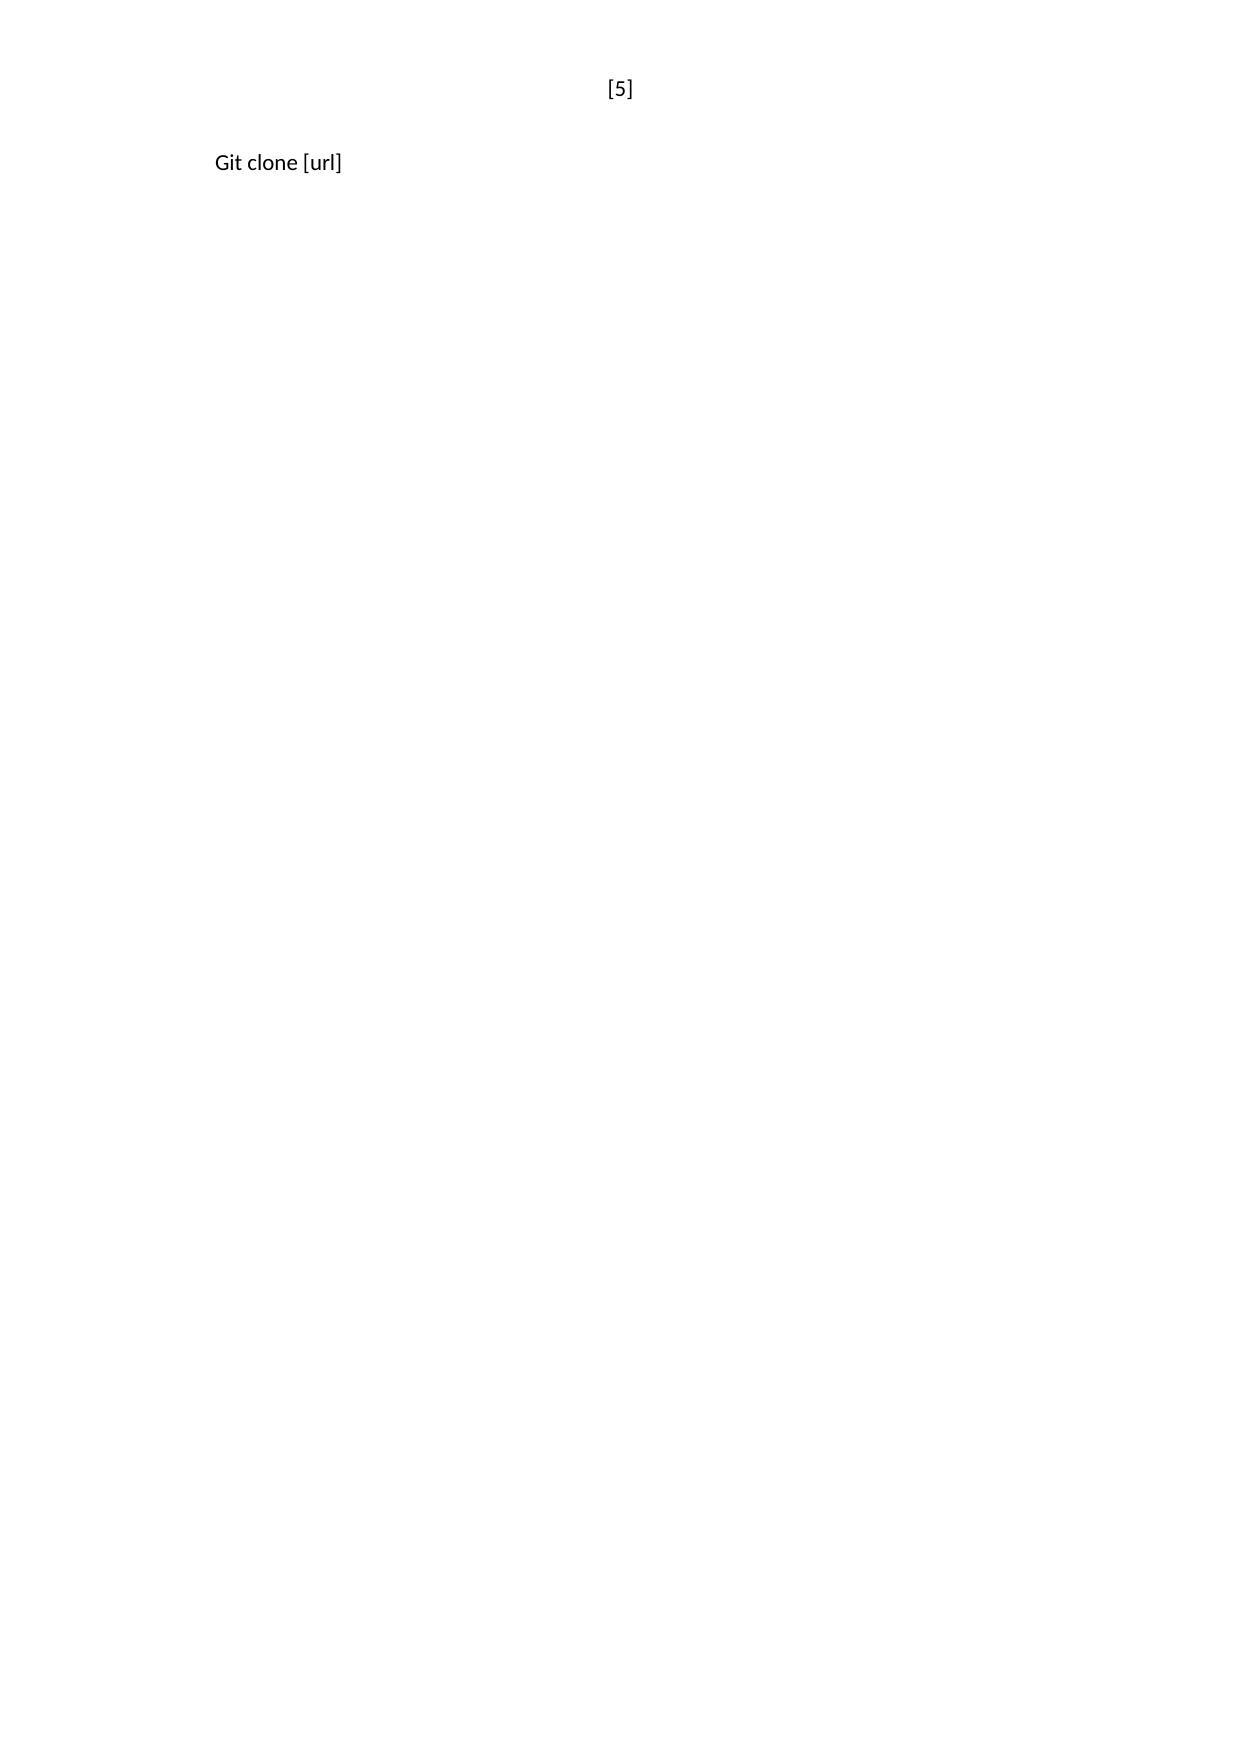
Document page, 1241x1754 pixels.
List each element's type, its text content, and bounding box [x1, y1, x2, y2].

text Git clone [url] [215, 148, 1063, 176]
